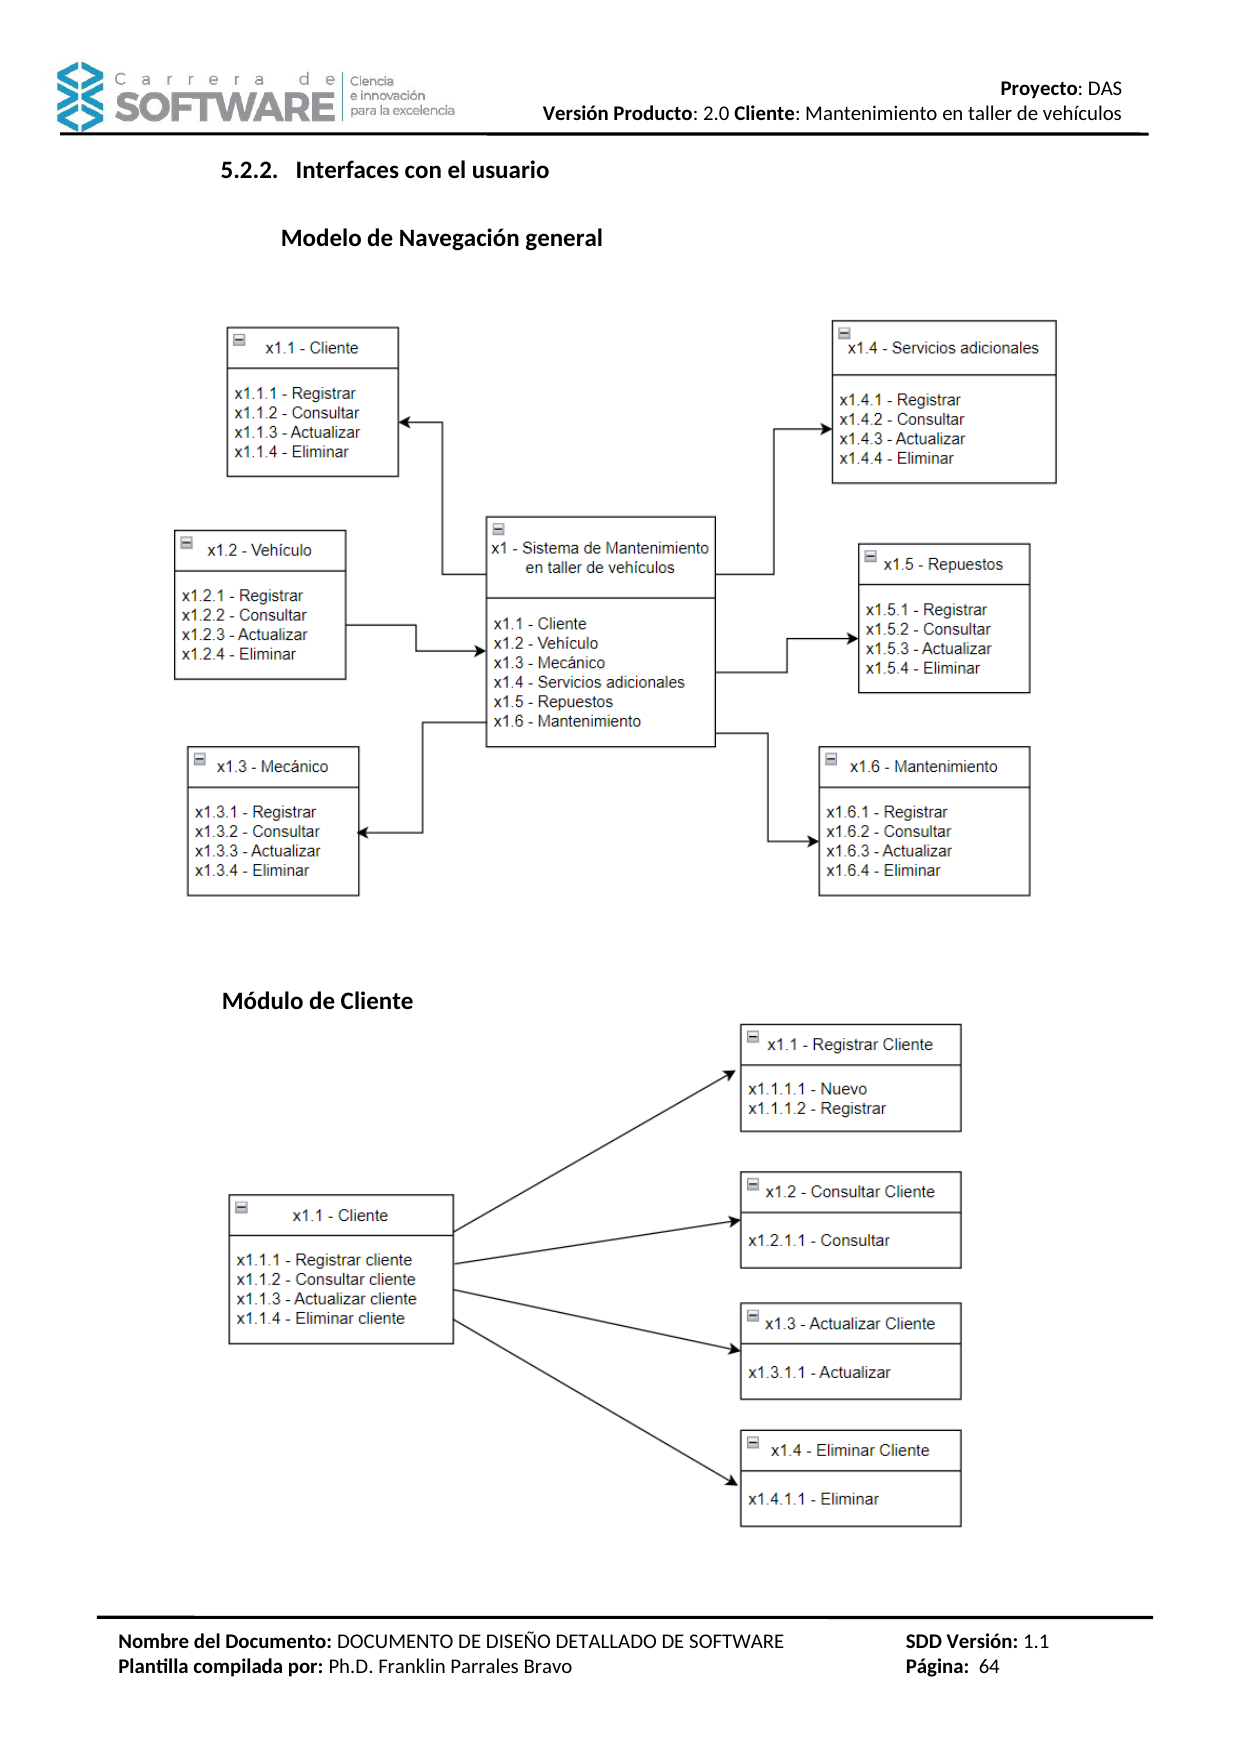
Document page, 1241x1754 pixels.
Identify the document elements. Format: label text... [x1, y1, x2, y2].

subtitle Interfaces con el usuario [220, 154, 1122, 185]
picture [163, 315, 1077, 903]
text Modelo de Navegación general [118, 222, 1122, 252]
text Módulo de Cliente [222, 985, 1122, 1015]
picture [221, 1016, 975, 1536]
picture [46, 46, 461, 154]
